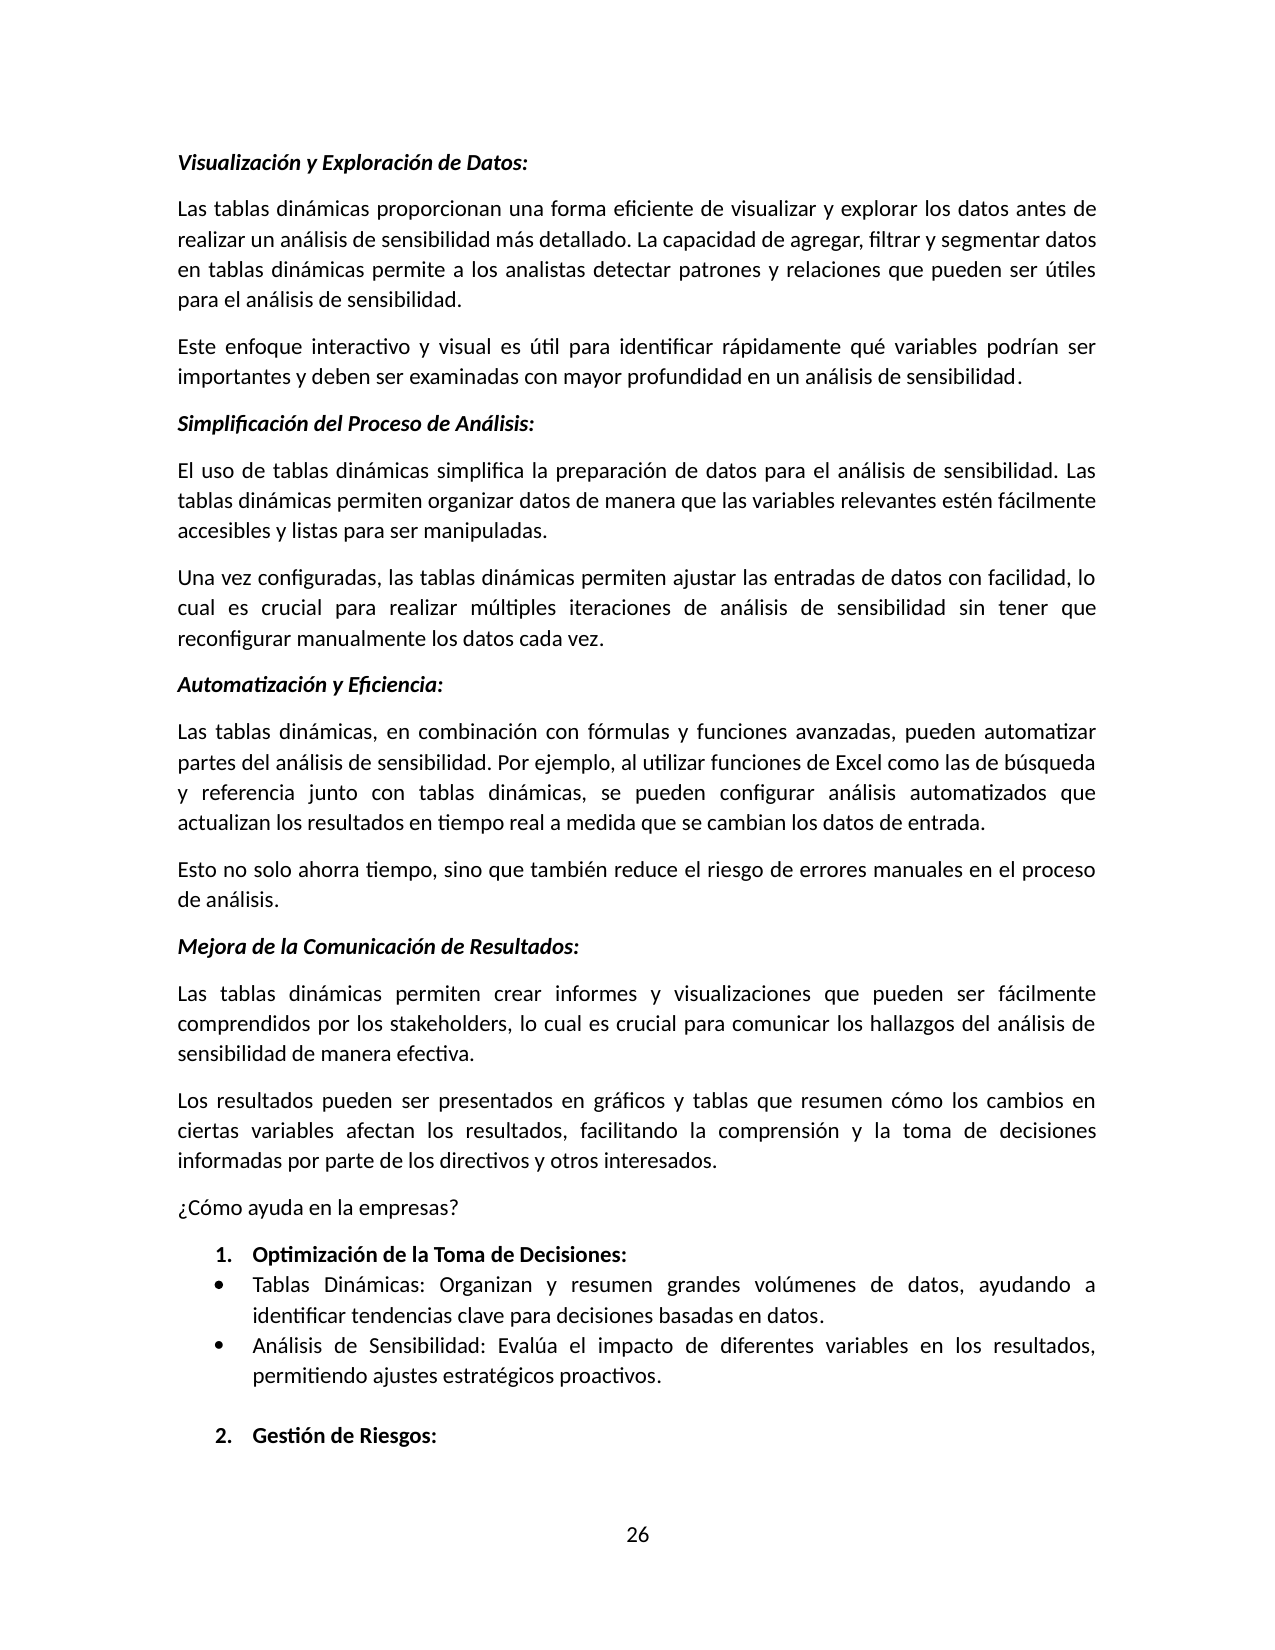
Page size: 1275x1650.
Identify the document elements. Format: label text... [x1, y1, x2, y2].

text Las tablas dinámicas permiten crear informes y visualizaciones que pueden ser fácilmente comprendidos por los stakeholders, lo cual es crucial para comunicar los hallazgos del análisis de sensibilidad de manera efectiva. [177, 979, 1098, 1067]
text El uso de tablas dinámicas simplifica la preparación de datos para el análisis de sensibilidad. Las tablas dinámicas permiten organizar datos de manera que las variables relevantes estén fácilmente accesibles y listas para ser manipuladas. [177, 456, 1098, 544]
text Los resultados pueden ser presentados en gráficos y tablas que resumen cómo los cambios en ciertas variables afectan los resultados, facilitando la comprensión y la toma de decisiones informadas por parte de los directivos y otros interesados. [177, 1086, 1098, 1174]
text Visualización y Exploración de Datos: [177, 148, 1098, 176]
text Simplificación del Proceso de Análisis: [177, 409, 1098, 437]
list Tablas Dinámicas: Organizan y resumen grandes volúmenes de datos, ayudando a identificar tendencias clave para decisiones basadas en datos​. [215, 1271, 1098, 1329]
text ¿Cómo ayuda en la empresas? [177, 1193, 1098, 1221]
list Optimización de la Toma de Decisiones: [215, 1240, 1098, 1268]
list Gestión de Riesgos: [215, 1422, 1098, 1449]
list Análisis de Sensibilidad: Evalúa el impacto de diferentes variables en los resultados, permitiendo ajustes estratégicos proactivos​​. [215, 1331, 1098, 1389]
text Este enfoque interactivo y visual es útil para identificar rápidamente qué variables podrían ser importantes y deben ser examinadas con mayor profundidad en un análisis de sensibilidad​​. [177, 332, 1098, 390]
text Esto no solo ahorra tiempo, sino que también reduce el riesgo de errores manuales en el proceso de análisis​​. [177, 855, 1098, 913]
text Las tablas dinámicas proporcionan una forma eficiente de visualizar y explorar los datos antes de realizar un análisis de sensibilidad más detallado. La capacidad de agregar, filtrar y segmentar datos en tablas dinámicas permite a los analistas detectar patrones y relaciones que pueden ser útiles para el análisis de sensibilidad. [177, 194, 1098, 313]
text Las tablas dinámicas, en combinación con fórmulas y funciones avanzadas, pueden automatizar partes del análisis de sensibilidad. Por ejemplo, al utilizar funciones de Excel como las de búsqueda y referencia junto con tablas dinámicas, se pueden configurar análisis automatizados que actualizan los resultados en tiempo real a medida que se cambian los datos de entrada. [177, 717, 1098, 836]
text Una vez configuradas, las tablas dinámicas permiten ajustar las entradas de datos con facilidad, lo cual es crucial para realizar múltiples iteraciones de análisis de sensibilidad sin tener que reconfigurar manualmente los datos cada vez​​. [177, 563, 1098, 652]
text Mejora de la Comunicación de Resultados: [177, 932, 1098, 960]
text Automatización y Eficiencia: [177, 671, 1098, 698]
